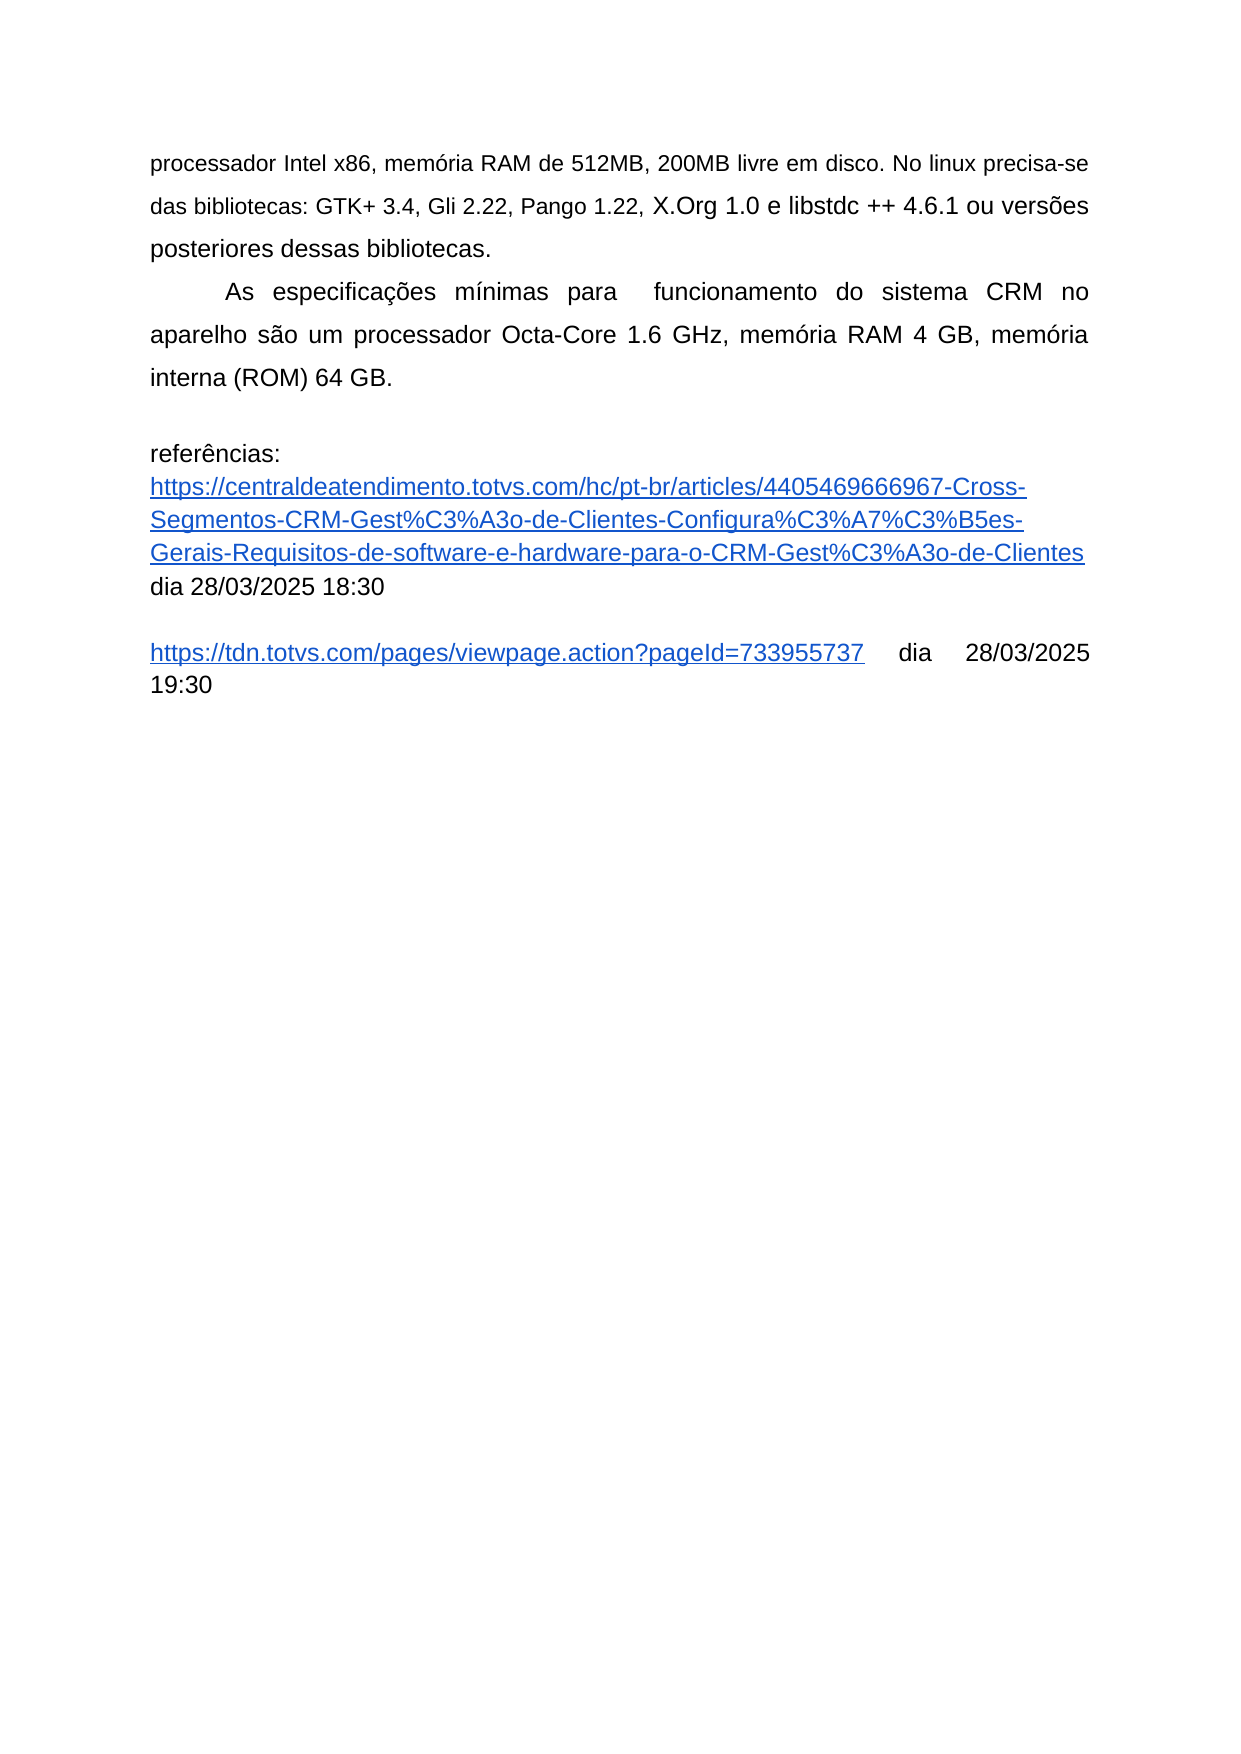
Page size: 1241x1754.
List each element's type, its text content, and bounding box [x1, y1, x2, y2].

text As especificações mínimas para funcionamento do sistema CRM no aparelho são um processador Octa-Core 1.6 GHz, memória RAM 4 GB, memória interna (ROM) 64 GB. [150, 349, 1090, 392]
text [150, 150, 1090, 263]
text referências: https://centraldeatendimento.totvs.com/hc/pt-br/articles/4405469666967-Cross-Segmentos-CRM-Gest%C3%A3o-de-Clientes-Configura%C3%A7%C3%B5es-Gerais-Requisitos-de-software-e-hardware-para-o-CRM-Gest%C3%A3o-de-Clientes dia 28/03/2025 18:30 [150, 439, 1090, 600]
text As especificações mínimas para funcionamento do sistema CRM no aparelho são um processador Octa-Core 1.6 GHz, memória RAM 4 GB, memória interna (ROM) 64 GB. [150, 277, 1090, 320]
text https://tdn.totvs.com/pages/viewpage.action?pageId=733955737 dia 28/03/2025 19:30 [150, 666, 1090, 699]
